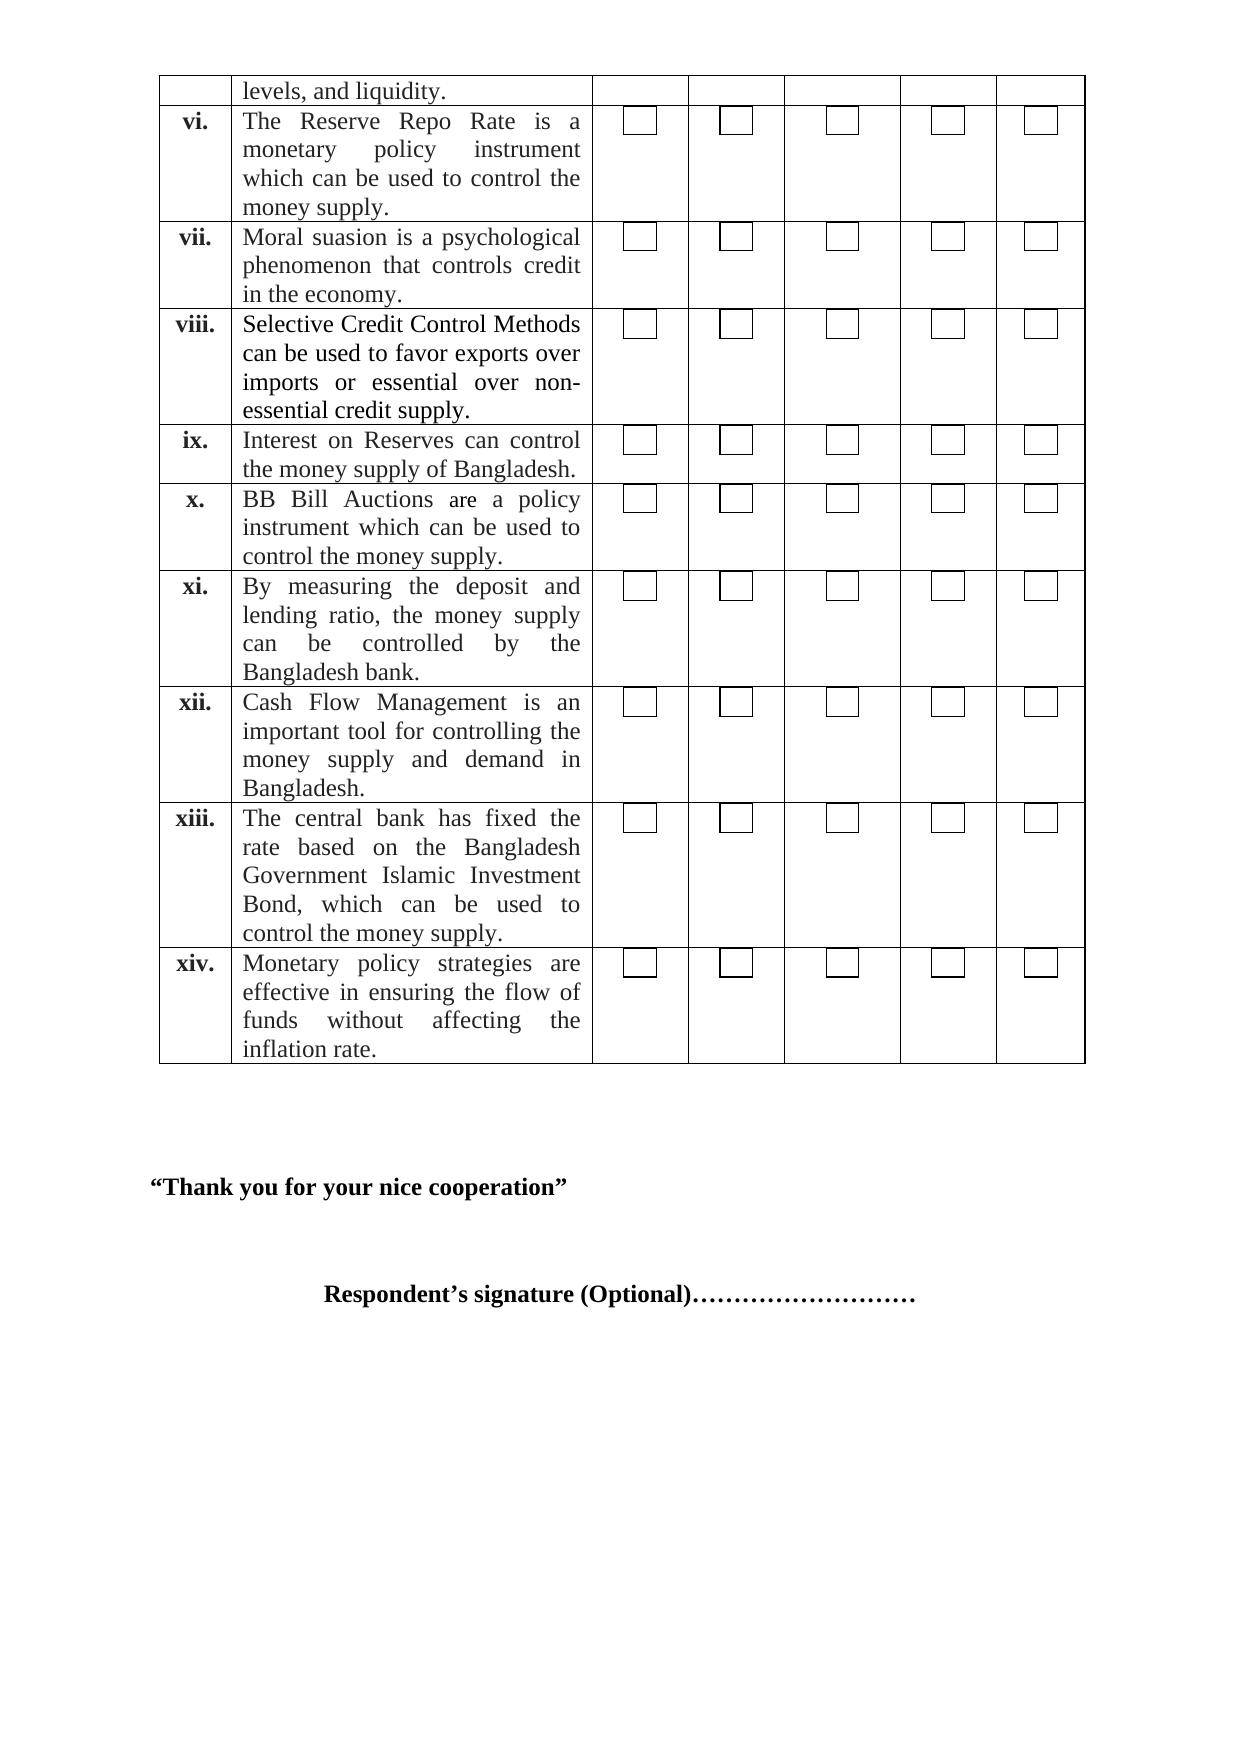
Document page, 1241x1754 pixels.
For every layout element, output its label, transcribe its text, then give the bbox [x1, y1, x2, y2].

table_cell [785, 571, 900, 686]
table_cell [785, 76, 900, 105]
table_cell [785, 948, 900, 1063]
table_cell [997, 76, 1084, 105]
table_cell [689, 484, 784, 570]
table_cell vii. [160, 222, 231, 308]
table_cell v. [160, 76, 231, 105]
table_cell [689, 106, 784, 221]
table_cell [785, 106, 900, 221]
table_cell [689, 222, 784, 308]
table_cell The Reserve Repo Rate is a monetary policy instrument which can be used to control the money supply. [232, 106, 592, 221]
table_cell xiii. [160, 803, 231, 947]
table_cell xi. [160, 571, 231, 686]
table_cell [901, 222, 996, 308]
table_cell [785, 309, 900, 424]
table_cell [593, 425, 688, 483]
table_cell [689, 425, 784, 483]
table_cell [689, 948, 784, 1063]
table_cell xii. [160, 687, 231, 802]
table_cell BB Bill Auctions are a policy instrument which can be used to control the money supply. [232, 484, 592, 570]
table_cell vi. [160, 106, 231, 221]
table_cell [997, 222, 1084, 308]
table_cell [901, 484, 996, 570]
table_cell x. [160, 484, 231, 570]
table_cell [997, 309, 1084, 424]
table_cell [689, 687, 784, 802]
table_cell [901, 106, 996, 221]
table_cell [901, 687, 996, 802]
table_cell [997, 803, 1084, 947]
table_cell [785, 803, 900, 947]
table_cell The central bank has fixed the rate based on the Bangladesh Government Islamic Investment Bond, which can be used to control the money supply. [232, 803, 592, 947]
text Respondent’s signature (Optional)……………………… [150, 1279, 1090, 1308]
table_cell [785, 222, 900, 308]
table_cell [997, 948, 1084, 1063]
table_cell Monetary policy strategies are effective in ensuring the flow of funds without affecting the inflation rate. [232, 948, 592, 1063]
table_cell xiv. [160, 948, 231, 1063]
table_cell [901, 948, 996, 1063]
table_cell [593, 484, 688, 570]
table_cell [593, 948, 688, 1063]
table_cell [785, 484, 900, 570]
table_cell [901, 309, 996, 424]
table_cell [689, 309, 784, 424]
table_cell [785, 687, 900, 802]
table_cell [901, 803, 996, 947]
table_cell [997, 571, 1084, 686]
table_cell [232, 76, 592, 105]
table_cell Selective Credit Control Methods can be used to favor exports over imports or essential over non-essential credit supply. [232, 309, 592, 424]
table_cell Interest on Reserves can control the money supply of Bangladesh. [232, 425, 592, 483]
table_cell [901, 76, 996, 105]
table_cell [689, 76, 784, 105]
table_cell [593, 222, 688, 308]
table_cell [785, 425, 900, 483]
table_cell viii. [160, 309, 231, 424]
table_cell [997, 106, 1084, 221]
table_cell [997, 484, 1084, 570]
table_cell [593, 571, 688, 686]
table_cell [593, 687, 688, 802]
table_cell [593, 803, 688, 947]
table_cell Moral suasion is a psychological phenomenon that controls credit in the economy. [232, 222, 592, 308]
table_cell [689, 803, 784, 947]
table_cell ix. [160, 425, 231, 483]
table_cell [997, 687, 1084, 802]
table_cell [593, 309, 688, 424]
table_cell By measuring the deposit and lending ratio, the money supply can be controlled by the Bangladesh bank. [232, 571, 592, 686]
table_cell [593, 106, 688, 221]
table_cell [901, 425, 996, 483]
text “Thank you for your nice cooperation” [150, 1172, 1090, 1200]
table_cell [593, 76, 688, 105]
table_cell [689, 571, 784, 686]
table_cell [997, 425, 1084, 483]
table_cell Cash Flow Management is an important tool for controlling the money supply and demand in Bangladesh. [232, 687, 592, 802]
table_cell [901, 571, 996, 686]
